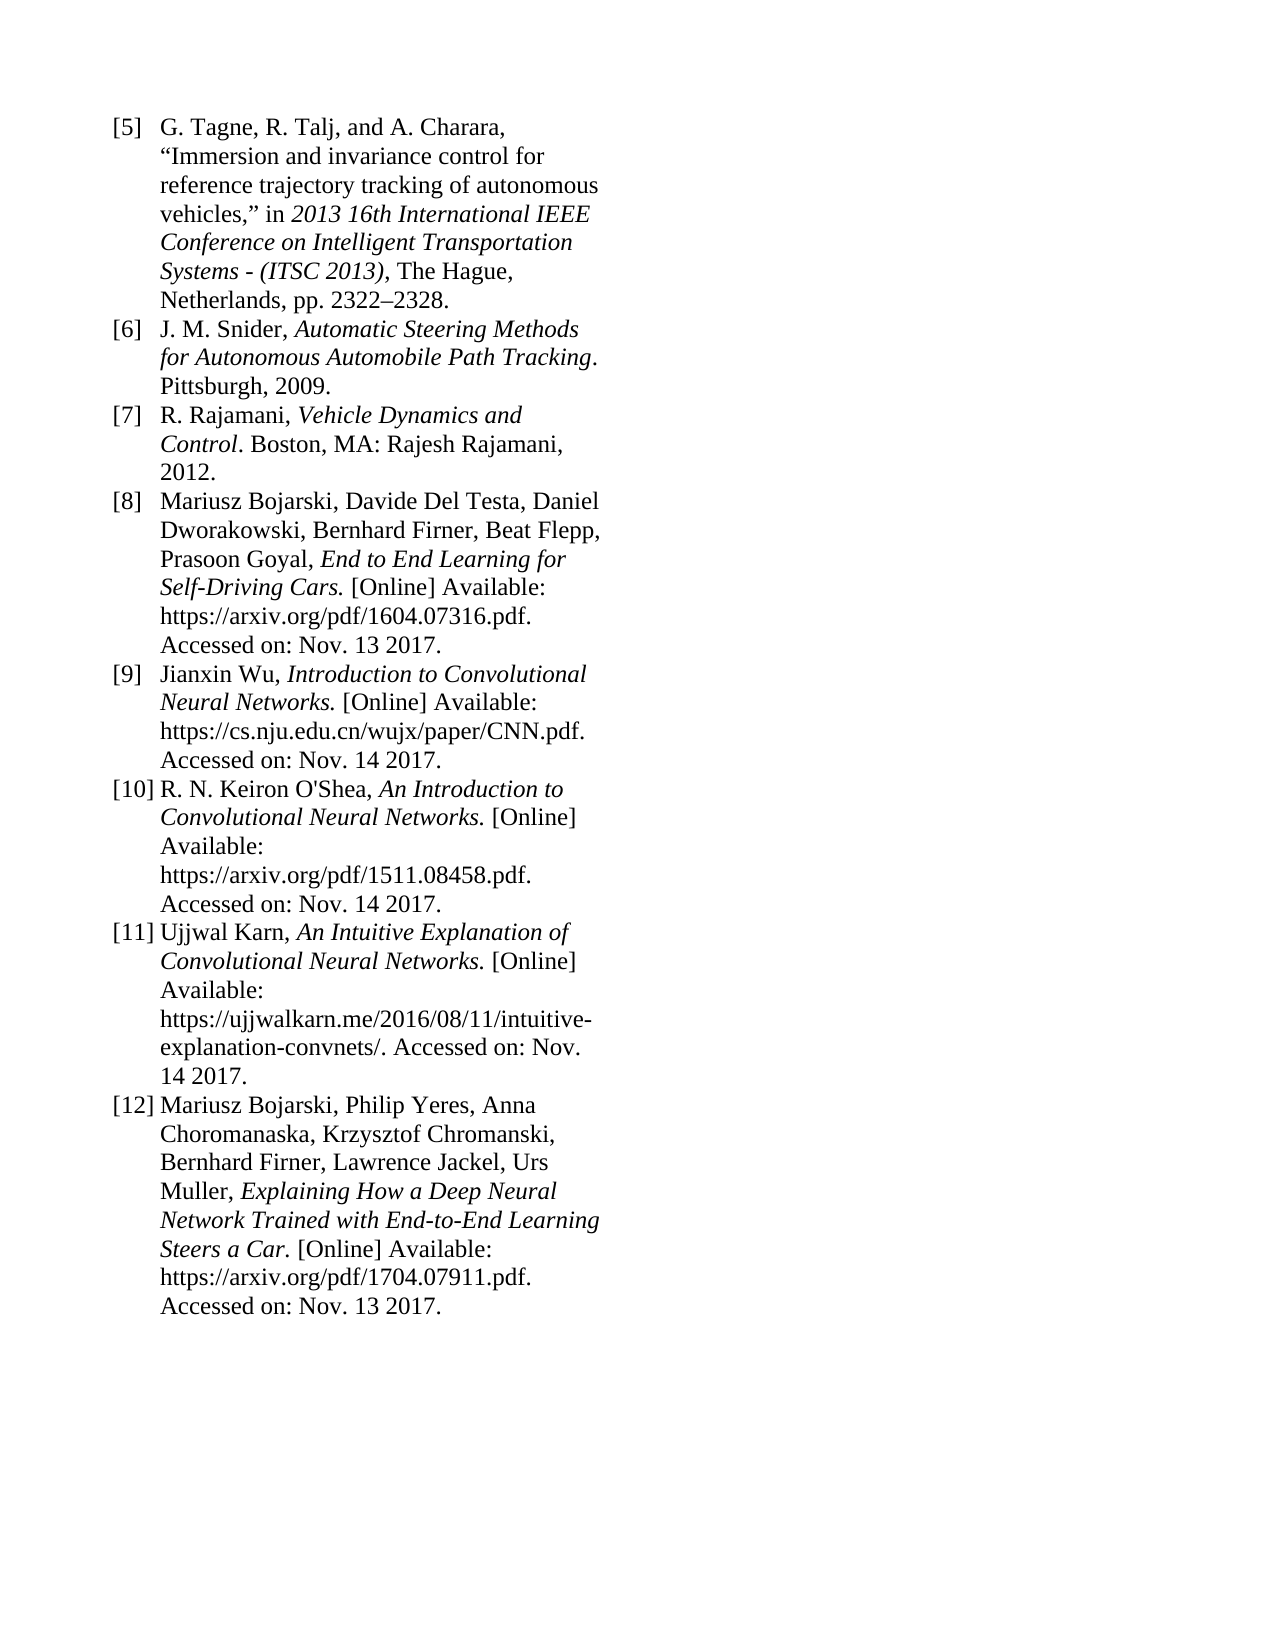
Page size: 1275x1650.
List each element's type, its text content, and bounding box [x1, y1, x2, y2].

text [9] Jianxin Wu, Introduction to Convolutional Neural Networks. [Online] Available: https://cs.nju.edu.cn/wujx/paper/CNN.pdf. Accessed on: Nov. 14 2017. [112, 659, 609, 774]
text [8] Mariusz Bojarski, Davide Del Testa, Daniel Dworakowski, Bernhard Firner, Beat Flepp, Prasoon Goyal, End to End Learning for Self-Driving Cars. [Online] Available: https://arxiv.org/pdf/1604.07316.pdf. Accessed on: Nov. 13 2017. [112, 486, 609, 659]
text [5] G. Tagne, R. Talj, and A. Charara, “Immersion and invariance control for reference trajectory tracking of autonomous vehicles,” in 2013 16th International IEEE Conference on Intelligent Transportation Systems - (ITSC 2013), The Hague, Netherlands, pp. 2322–2328. [112, 112, 609, 314]
text [11] Ujjwal Karn, An Intuitive Explanation of Convolutional Neural Networks. [Online] Available: https://ujjwalkarn.me/2016/08/11/intuitive-explanation-convnets/. Accessed on: Nov. 14 2017. [112, 917, 609, 1090]
text [7] R. Rajamani, Vehicle Dynamics and Control. Boston, MA: Rajesh Rajamani, 2012. [112, 400, 609, 486]
text [12] Mariusz Bojarski, Philip Yeres, Anna Choromanaska, Krzysztof Chromanski, Bernhard Firner, Lawrence Jackel, Urs Muller, Explaining How a Deep Neural Network Trained with End-to-End Learning Steers a Car. [Online] Available: https://arxiv.org/pdf/1704.07911.pdf. Accessed on: Nov. 13 2017. [112, 1090, 609, 1320]
text [6] J. M. Snider, Automatic Steering Methods for Autonomous Automobile Path Tracking. Pittsburgh, 2009. [112, 314, 609, 400]
text [10] R. N. Keiron O'Shea, An Introduction to Convolutional Neural Networks. [Online] Available: https://arxiv.org/pdf/1511.08458.pdf. Accessed on: Nov. 14 2017. [112, 774, 609, 917]
